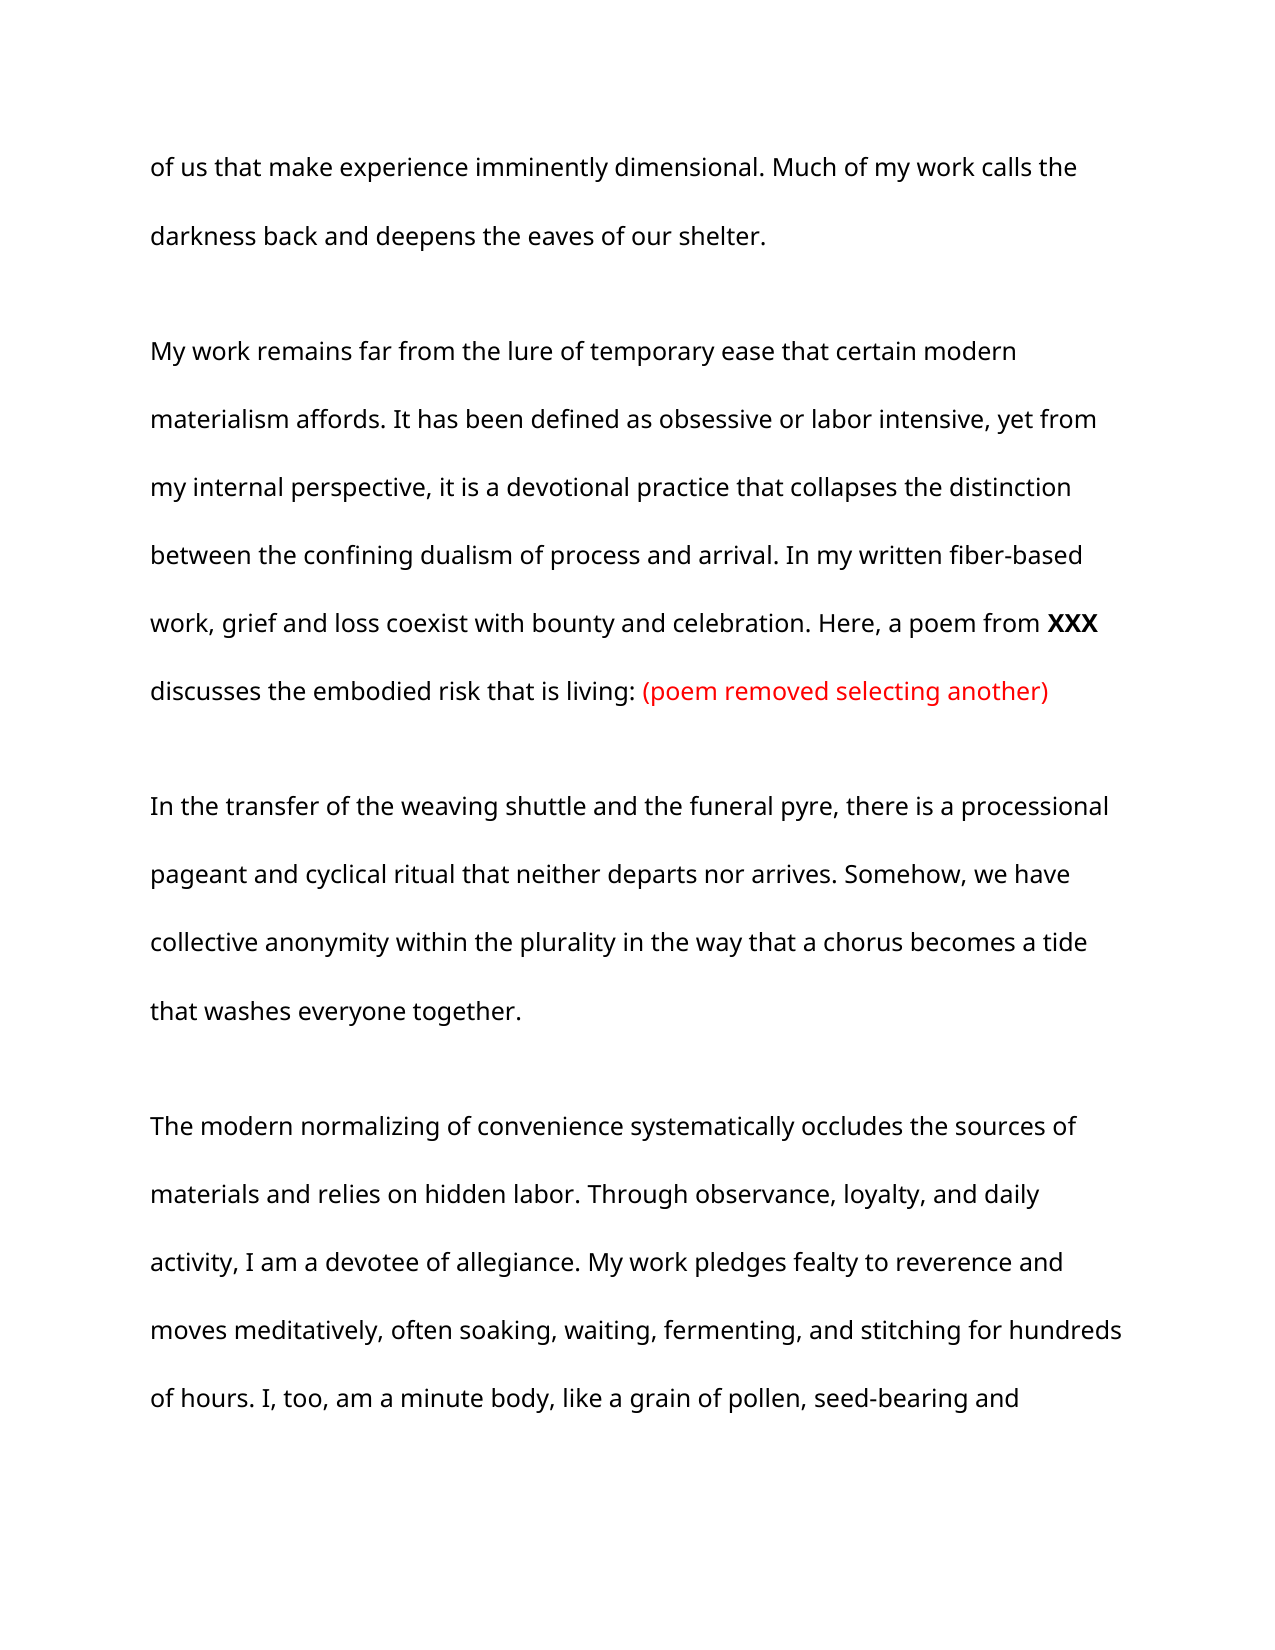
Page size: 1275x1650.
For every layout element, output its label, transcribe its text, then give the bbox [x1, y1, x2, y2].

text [150, 150, 1125, 252]
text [150, 1108, 1125, 1415]
text In the transfer of the weaving shuttle and the funeral pyre, there is a processional pageant and cyclical ritual that neither departs nor arrives. Somehow, we have collective anonymity within the plurality in the way that a chorus becomes a tide that washes everyone together. [150, 789, 1125, 1027]
text My work remains far from the lure of temporary ease that certain modern materialism affords. It has been defined as obsessive or labor intensive, yet from my internal perspective, it is a devotional practice that collapses the distinction between the confining dualism of process and arrival. In my written fiber-based work, grief and loss coexist with bounty and celebration. Here, a poem from XXX discusses the embodied risk that is living: (poem removed selecting another) [150, 333, 1125, 708]
